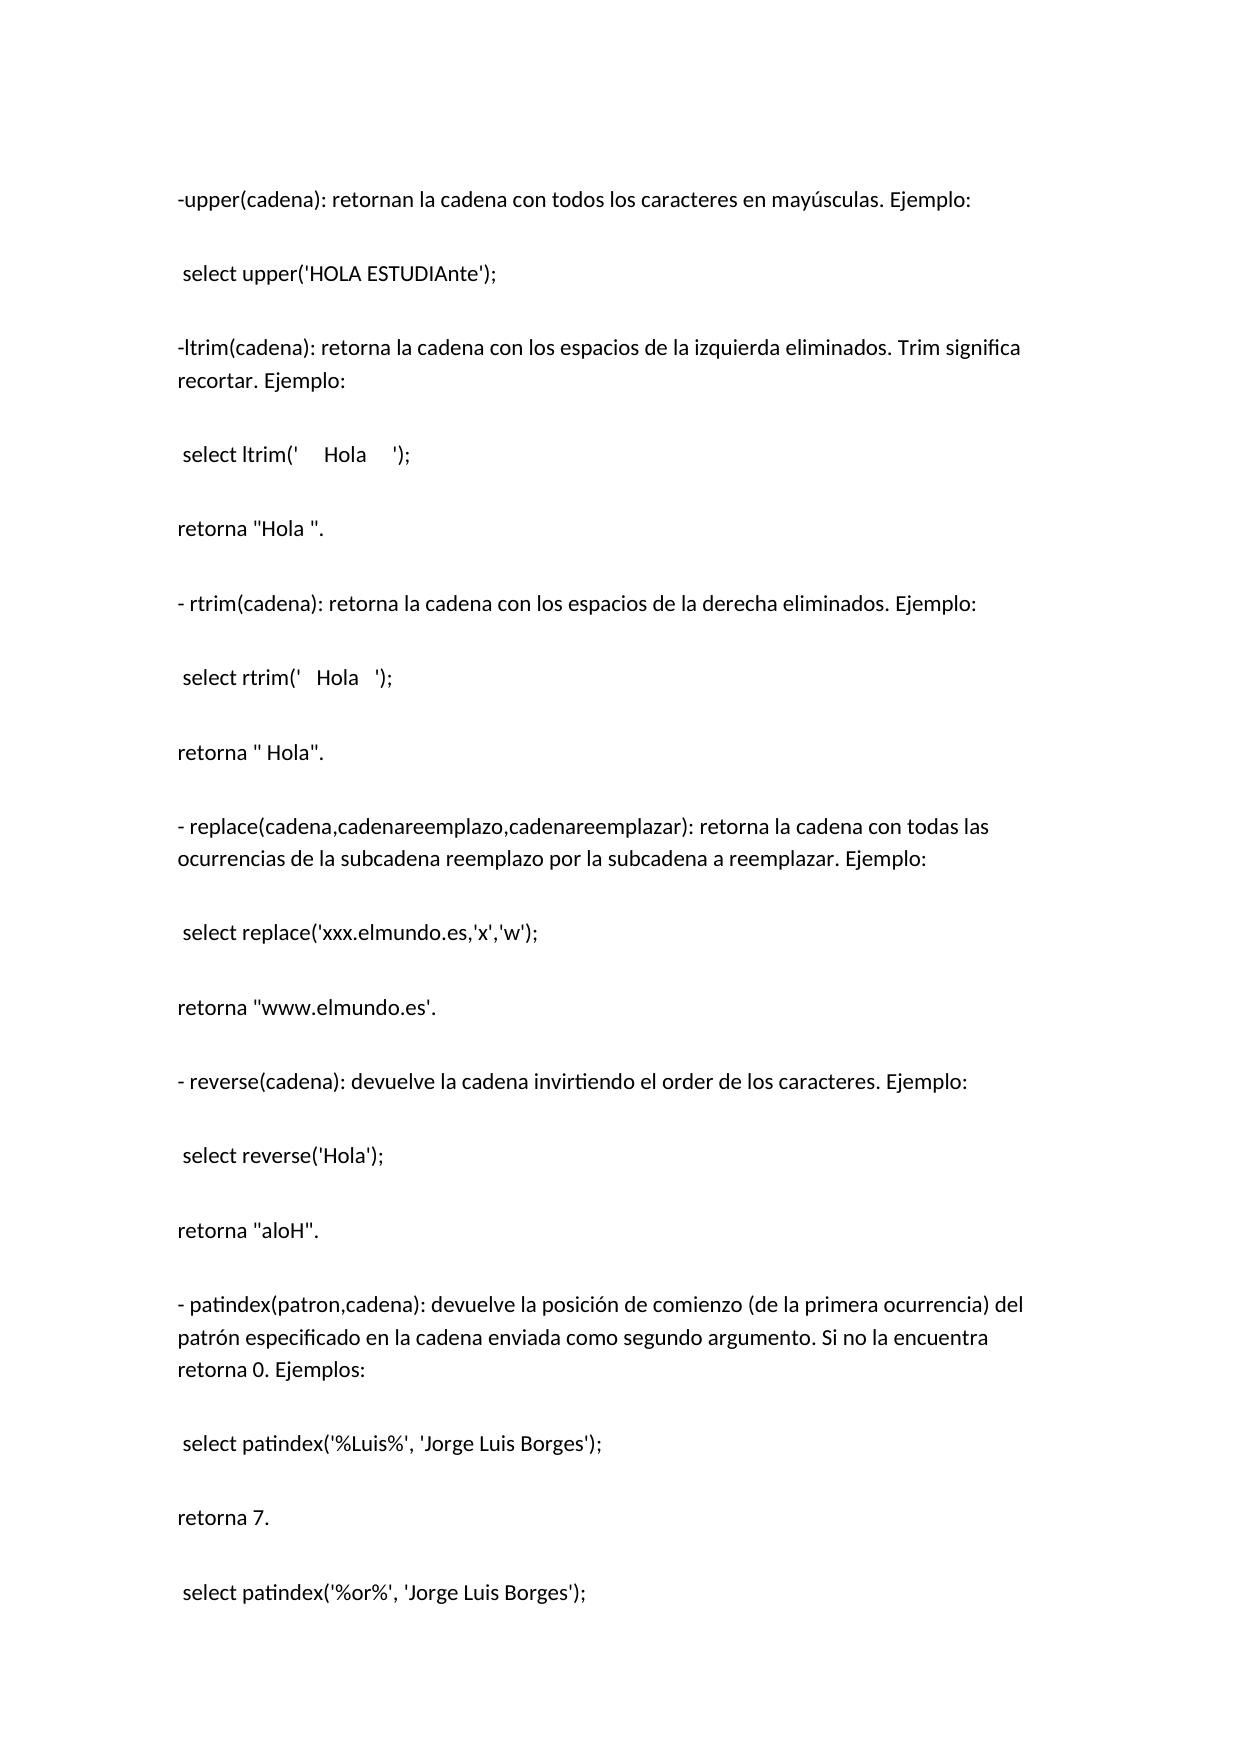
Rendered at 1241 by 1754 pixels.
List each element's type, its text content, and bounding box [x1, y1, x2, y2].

text select rtrim(' Hola '); [177, 663, 1063, 691]
text retorna "aloH". [177, 1216, 1063, 1244]
text select upper('HOLA ESTUDIAnte'); [177, 259, 1063, 287]
text select reverse('Hola'); [177, 1142, 1063, 1170]
text - patindex(patron,cadena): devuelve la posición de comienzo (de la primera ocurrencia) del patrón especificado en la cadena enviada como segundo argumento. Si no la encuentra retorna 0. Ejemplos: [177, 1290, 1063, 1383]
text select patindex('%or%', 'Jorge Luis Borges'); [177, 1578, 1063, 1606]
text - rtrim(cadena): retorna la cadena con los espacios de la derecha eliminados. Ejemplo: [177, 589, 1063, 617]
text select ltrim(' Hola '); [177, 440, 1063, 468]
text retorna "Hola ". [177, 514, 1063, 542]
text retorna 7. [177, 1503, 1063, 1532]
text select replace('xxx.elmundo.es,'x','w'); [177, 918, 1063, 947]
text - replace(cadena,cadenareemplazo,cadenareemplazar): retorna la cadena con todas las ocurrencias de la subcadena reemplazo por la subcadena a reemplazar. Ejemplo: [177, 812, 1063, 872]
text select patindex('%Luis%', 'Jorge Luis Borges'); [177, 1429, 1063, 1457]
text - reverse(cadena): devuelve la cadena invirtiendo el order de los caracteres. Ejemplo: [177, 1067, 1063, 1095]
text retorna "www.elmundo.es'. [177, 993, 1063, 1021]
text retorna " Hola". [177, 738, 1063, 766]
text -upper(cadena): retornan la cadena con todos los caracteres en mayúsculas. Ejemplo: [177, 185, 1063, 213]
text -ltrim(cadena): retorna la cadena con los espacios de la izquierda eliminados. Trim significa recortar. Ejemplo: [177, 333, 1063, 394]
